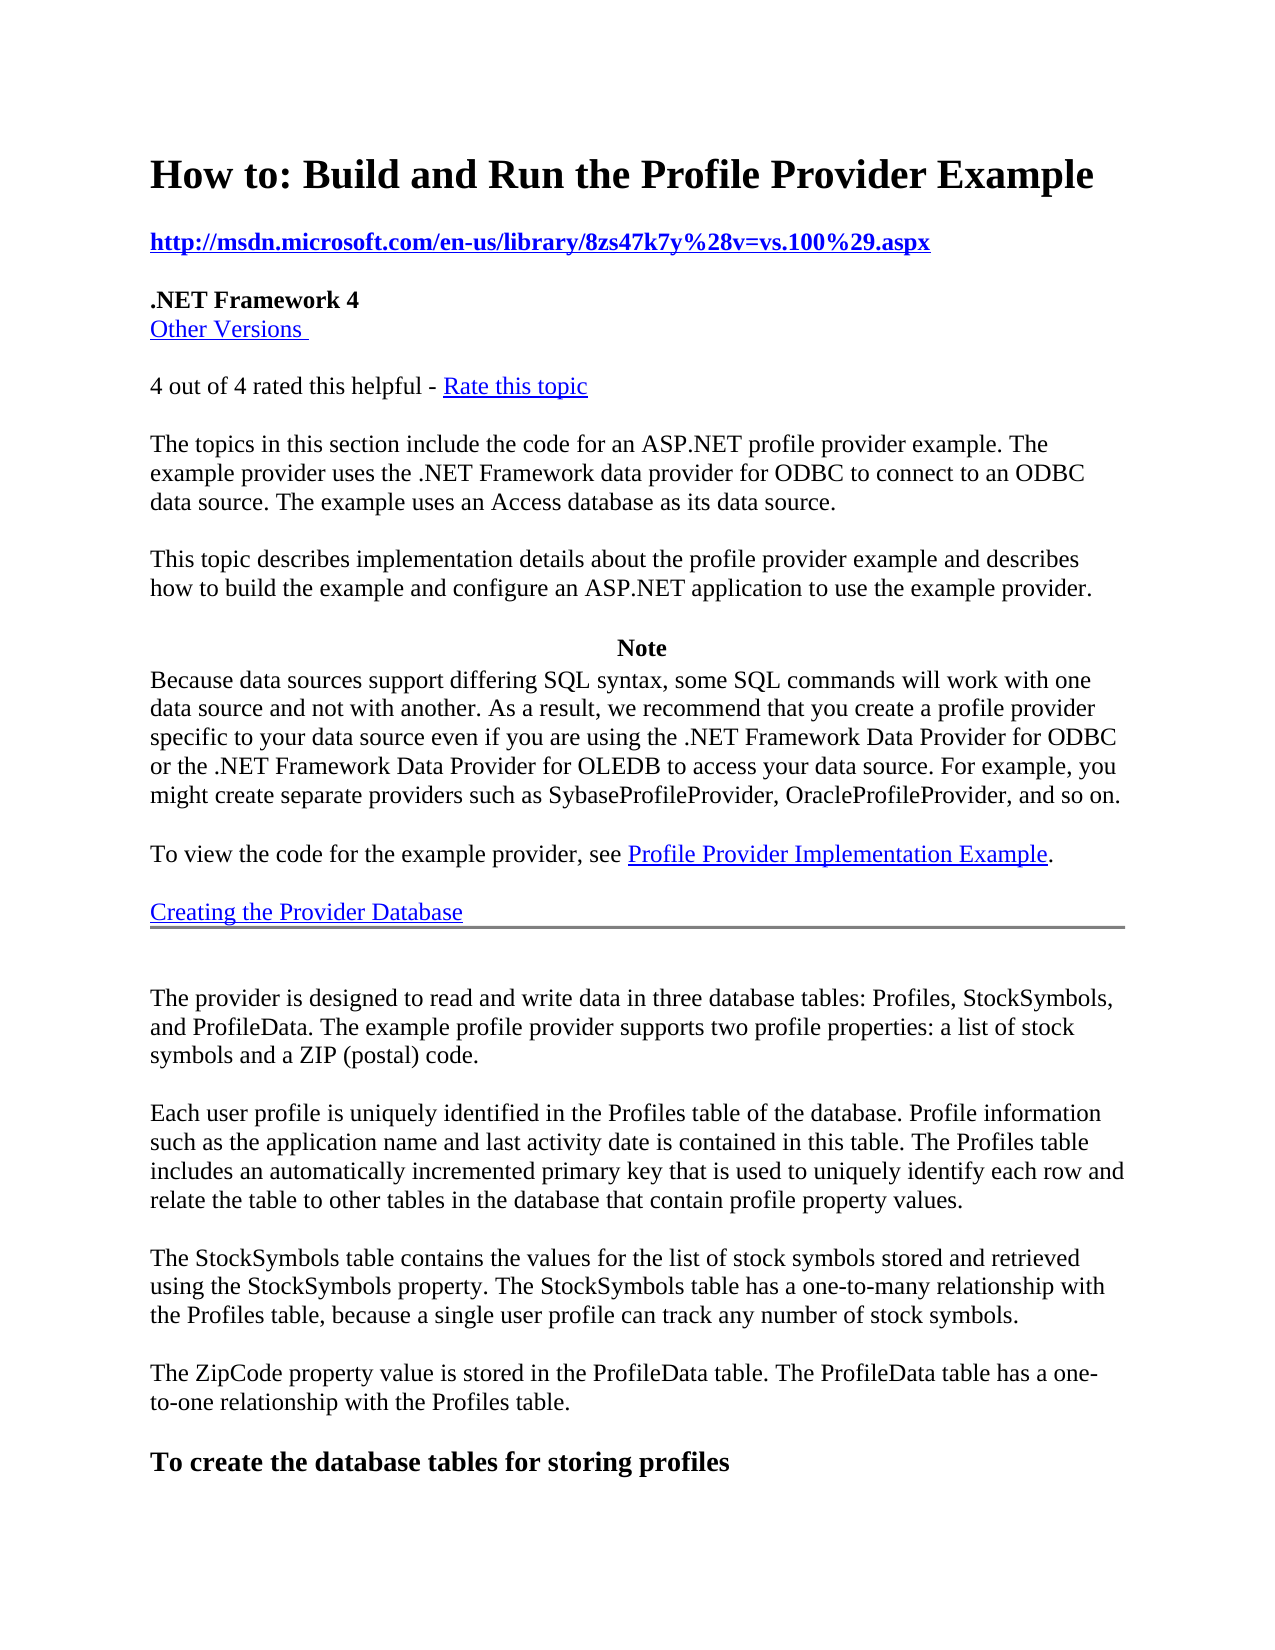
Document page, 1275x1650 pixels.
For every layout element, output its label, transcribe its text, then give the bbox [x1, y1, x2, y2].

text The StockSymbols table contains the values for the list of stock symbols stored and retrieved using the StockSymbols property. The StockSymbols table has a one-to-many relationship with the Profiles table, because a single user profile can track any number of stock symbols. [150, 1243, 1125, 1329]
text http://msdn.microsoft.com/en-us/library/8zs47k7y%28v=vs.100%29.aspx [150, 227, 1125, 256]
text Other Versions [150, 314, 1125, 342]
text The provider is designed to read and write data in three database tables: Profiles, StockSymbols, and ProfileData. The example profile provider supports two profile properties: a list of stock symbols and a ZIP (postal) code. [150, 983, 1125, 1069]
text How to: Build and Run the Profile Provider Example [150, 150, 1125, 198]
text Creating the Provider Database [150, 897, 1125, 925]
text Each user profile is uniquely identified in the Profiles table of the database. Profile information such as the application name and last activity date is contained in this table. The Profiles table includes an automatically incremented primary key that is used to uniquely identify each row and relate the table to other tables in the database that contain profile property values. [150, 1098, 1125, 1213]
text .NET Framework 4 [150, 285, 1125, 314]
text The topics in this section include the code for an ASP.NET profile provider example. The example provider uses the .NET Framework data provider for ODBC to connect to an ODBC data source. The example uses an Access database as its data source. [150, 429, 1125, 515]
text This topic describes implementation details about the profile provider example and describes how to build the example and configure an ASP.NET application to use the example provider. [150, 544, 1125, 602]
text The ZipCode property value is stored in the ProfileData table. The ProfileData table has a one-to-one relationship with the Profiles table. [150, 1358, 1125, 1416]
text 4 out of 4 rated this helpful - Rate this topic [150, 371, 1125, 400]
table_cell Because data sources support differing SQL syntax, some SQL commands will work with one data source and not with another. As a result, we recommend that you create a profile provider specific to your data source even if you are using the .NET Framework Data Provider for ODBC or the .NET Framework Data Provider for OLEDB to access your data source. For example, you might create separate providers such as SybaseProfileProvider, OracleProfileProvider, and so on. [149, 663, 1133, 810]
text To view the code for the example provider, see Profile Provider Implementation Example. [150, 839, 1125, 868]
text To create the database tables for storing profiles [150, 1445, 1125, 1477]
table_header Note [149, 631, 1133, 663]
